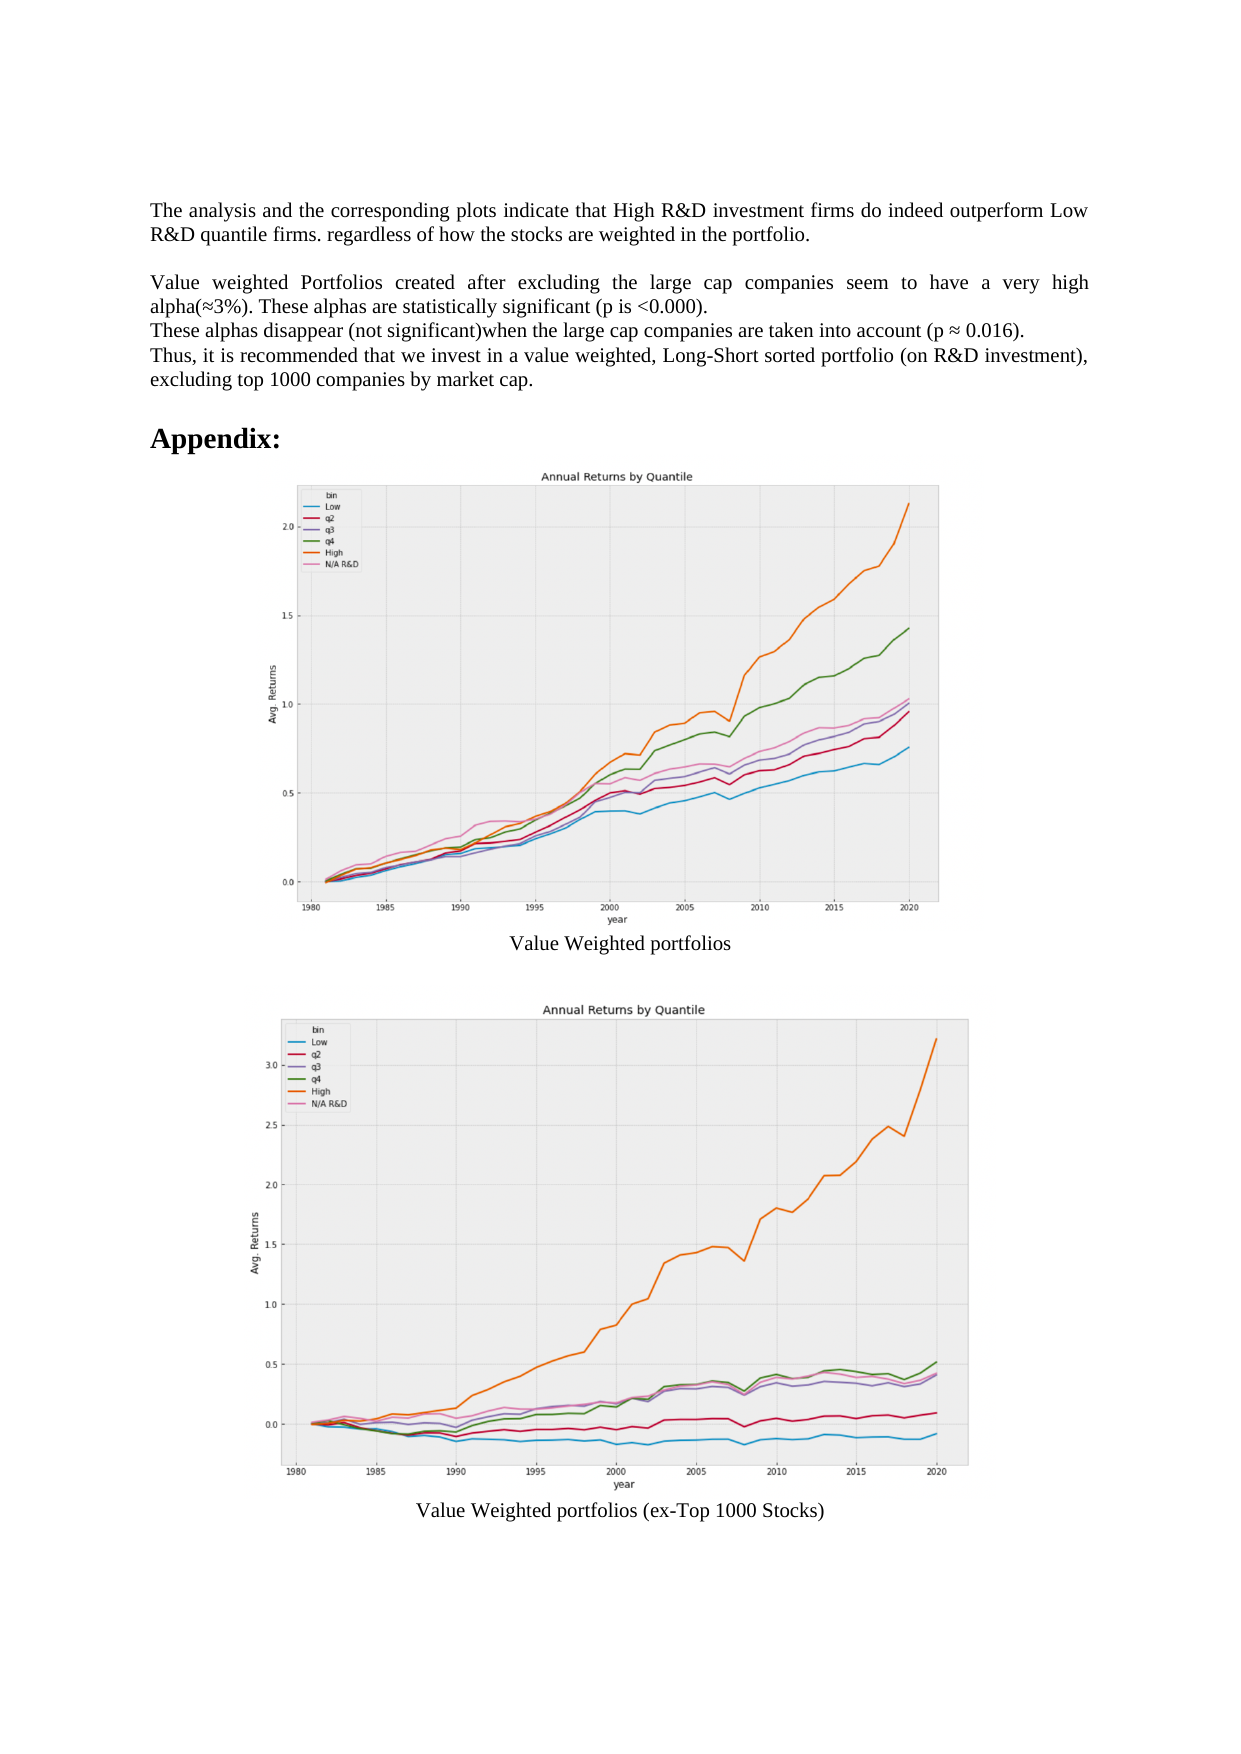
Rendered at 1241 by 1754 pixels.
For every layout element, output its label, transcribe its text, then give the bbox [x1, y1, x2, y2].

picture [243, 985, 997, 1499]
text The analysis and the corresponding plots indicate that High R&D investment firms do indeed outperform Low R&D quantile firms. regardless of how the stocks are weighted in the portfolio. [150, 198, 1090, 246]
text These alphas disappear (not significant)when the large cap companies are taken into account (p ≈ 0.016). [150, 318, 1090, 342]
text Thus, it is recommended that we invest in a value weighted, Long-Short sorted portfolio (on R&D investment), excluding top 1000 companies by market cap. [150, 342, 1090, 391]
text Value Weighted portfolios [150, 931, 1090, 955]
text Appendix: [150, 421, 1090, 455]
text Value Weighted portfolios (ex-Top 1000 Stocks) [150, 1498, 1090, 1522]
picture [256, 454, 984, 931]
text Value weighted Portfolios created after excluding the large cap companies seem to have a very high alpha(≈3%). These alphas are statistically significant (p is <0.000). [150, 270, 1090, 318]
